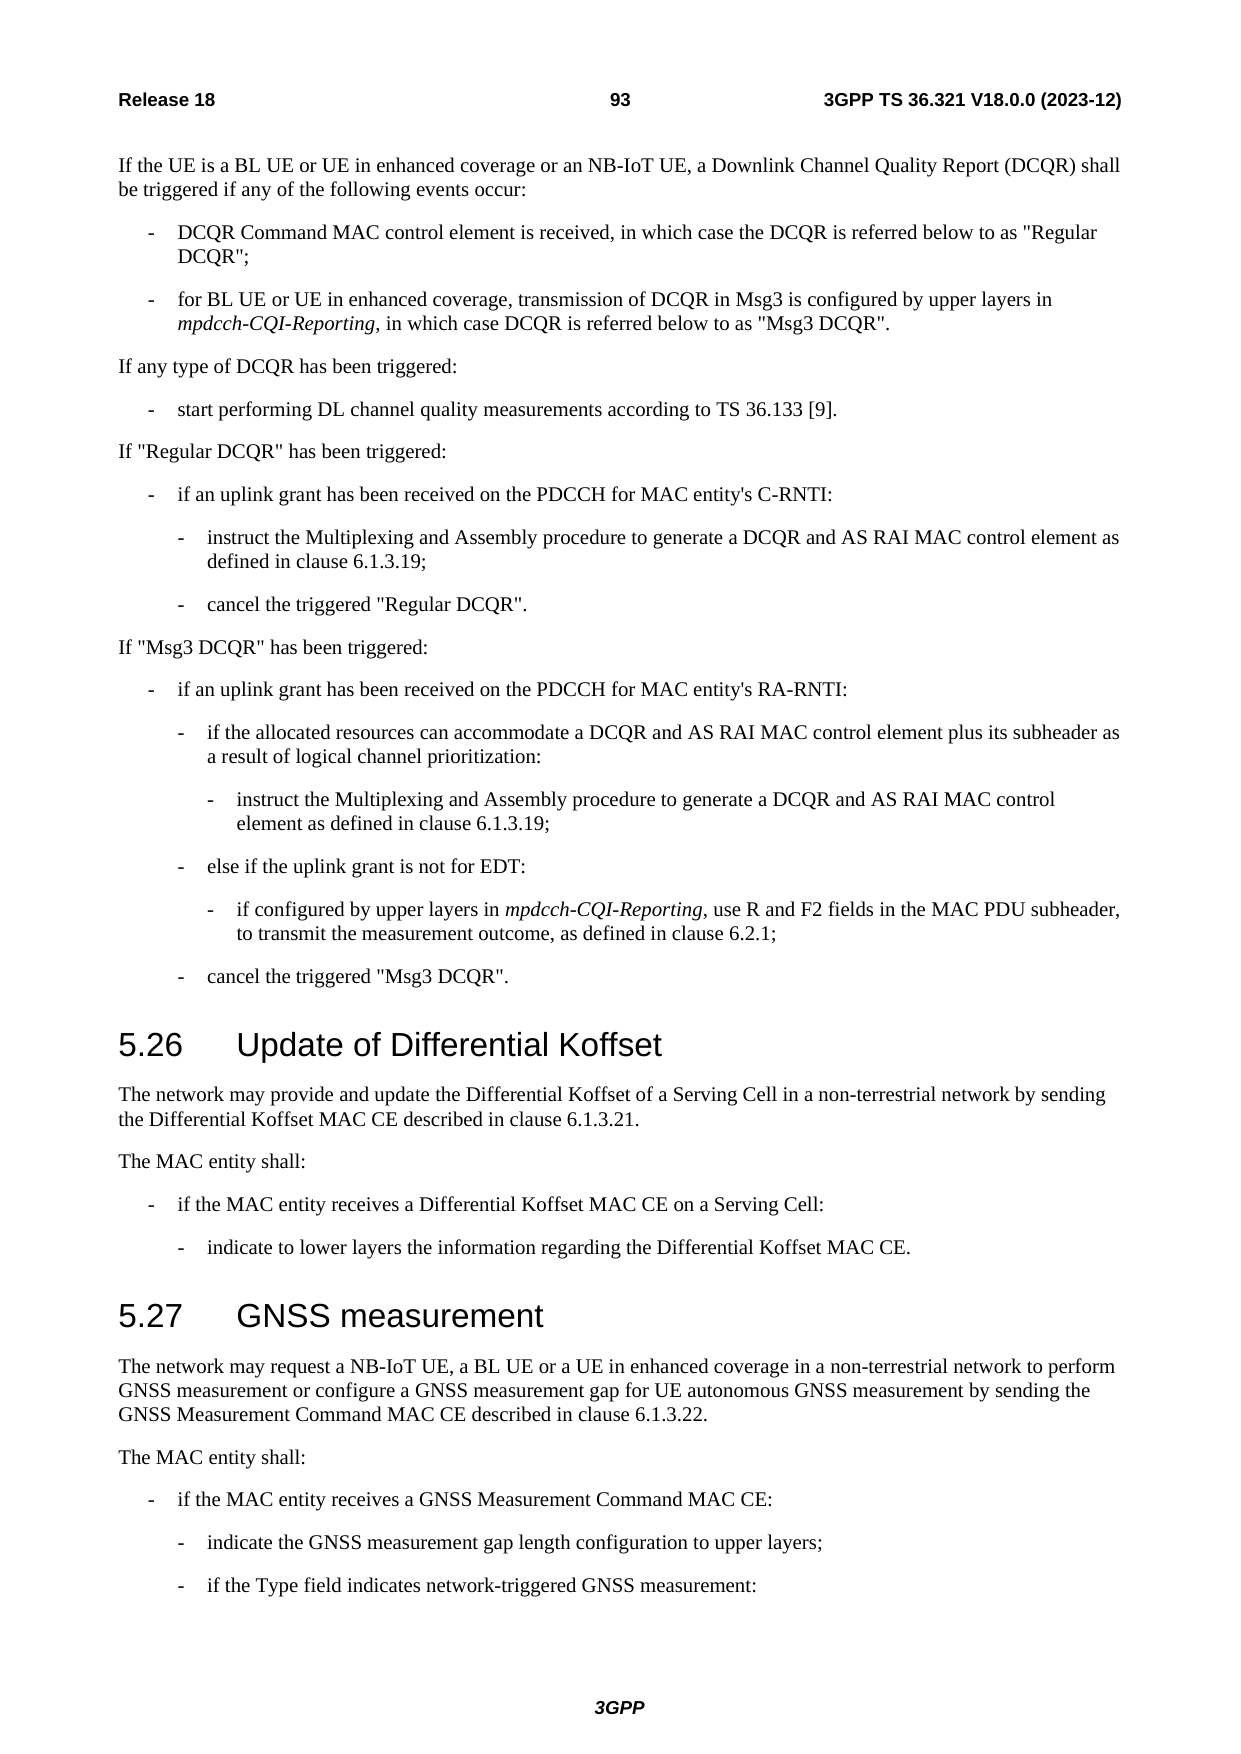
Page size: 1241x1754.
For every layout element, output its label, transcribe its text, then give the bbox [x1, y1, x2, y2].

text - if the MAC entity receives a Differential Koffset MAC CE on a Serving Cell: [148, 1192, 1122, 1216]
text - indicate the GNSS measurement gap length configuration to upper layers; [177, 1530, 1122, 1554]
text The network may request a NB-IoT UE, a BL UE or a UE in enhanced coverage in a non-terrestrial network to perform GNSS measurement or configure a GNSS measurement gap for UE autonomous GNSS measurement by sending the GNSS Measurement Command MAC CE described in clause 6.1.3.22. [118, 1354, 1122, 1426]
text - DCQR Command MAC control element is received, in which case the DCQR is referred below to as "Regular DCQR"; [148, 220, 1122, 268]
text The network may provide and update the Differential Koffset of a Serving Cell in a non-terrestrial network by sending the Differential Koffset MAC CE described in clause 6.1.3.21. [118, 1082, 1122, 1131]
text - if an uplink grant has been received on the PDCCH for MAC entity's RA-RNTI: [148, 677, 1122, 701]
text - instruct the Multiplexing and Assembly procedure to generate a DCQR and AS RAI MAC control element as defined in clause 6.1.3.19; [207, 787, 1122, 835]
text If "Regular DCQR" has been triggered: [118, 439, 1122, 463]
text - for BL UE or UE in enhanced coverage, transmission of DCQR in Msg3 is configured by upper layers in mpdcch-CQI-Reporting, in which case DCQR is referred below to as "Msg3 DCQR". [148, 287, 1122, 335]
text - if the MAC entity receives a GNSS Measurement Command MAC CE: [148, 1487, 1122, 1511]
text - if the Type field indicates network-triggered GNSS measurement: [177, 1573, 1122, 1597]
subtitle 5.26 Update of Differential Koffset [118, 1025, 1122, 1064]
text The MAC entity shall: [118, 1149, 1122, 1173]
text - indicate to lower layers the information regarding the Differential Koffset MAC CE. [177, 1235, 1122, 1259]
text The MAC entity shall: [118, 1444, 1122, 1469]
text - if the allocated resources can accommodate a DCQR and AS RAI MAC control element plus its subheader as a result of logical channel prioritization: [177, 720, 1122, 768]
text - cancel the triggered "Msg3 DCQR". [177, 964, 1122, 988]
text - else if the uplink grant is not for EDT: [177, 854, 1122, 878]
text - if configured by upper layers in mpdcch-CQI-Reporting, use R and F2 fields in the MAC PDU subheader, to transmit the measurement outcome, as defined in clause 6.2.1; [207, 897, 1122, 945]
text If any type of DCQR has been triggered: [118, 354, 1122, 378]
subtitle 5.27 GNSS measurement [118, 1296, 1122, 1335]
text If "Msg3 DCQR" has been triggered: [118, 634, 1122, 659]
text - instruct the Multiplexing and Assembly procedure to generate a DCQR and AS RAI MAC control element as defined in clause 6.1.3.19; [177, 525, 1122, 573]
text If the UE is a BL UE or UE in enhanced coverage or an NB-IoT UE, a Downlink Channel Quality Report (DCQR) shall be triggered if any of the following events occur: [118, 153, 1122, 201]
text - start performing DL channel quality measurements according to TS 36.133 [9]. [148, 396, 1122, 421]
text - if an uplink grant has been received on the PDCCH for MAC entity's C-RNTI: [148, 482, 1122, 506]
text - cancel the triggered "Regular DCQR". [177, 592, 1122, 616]
